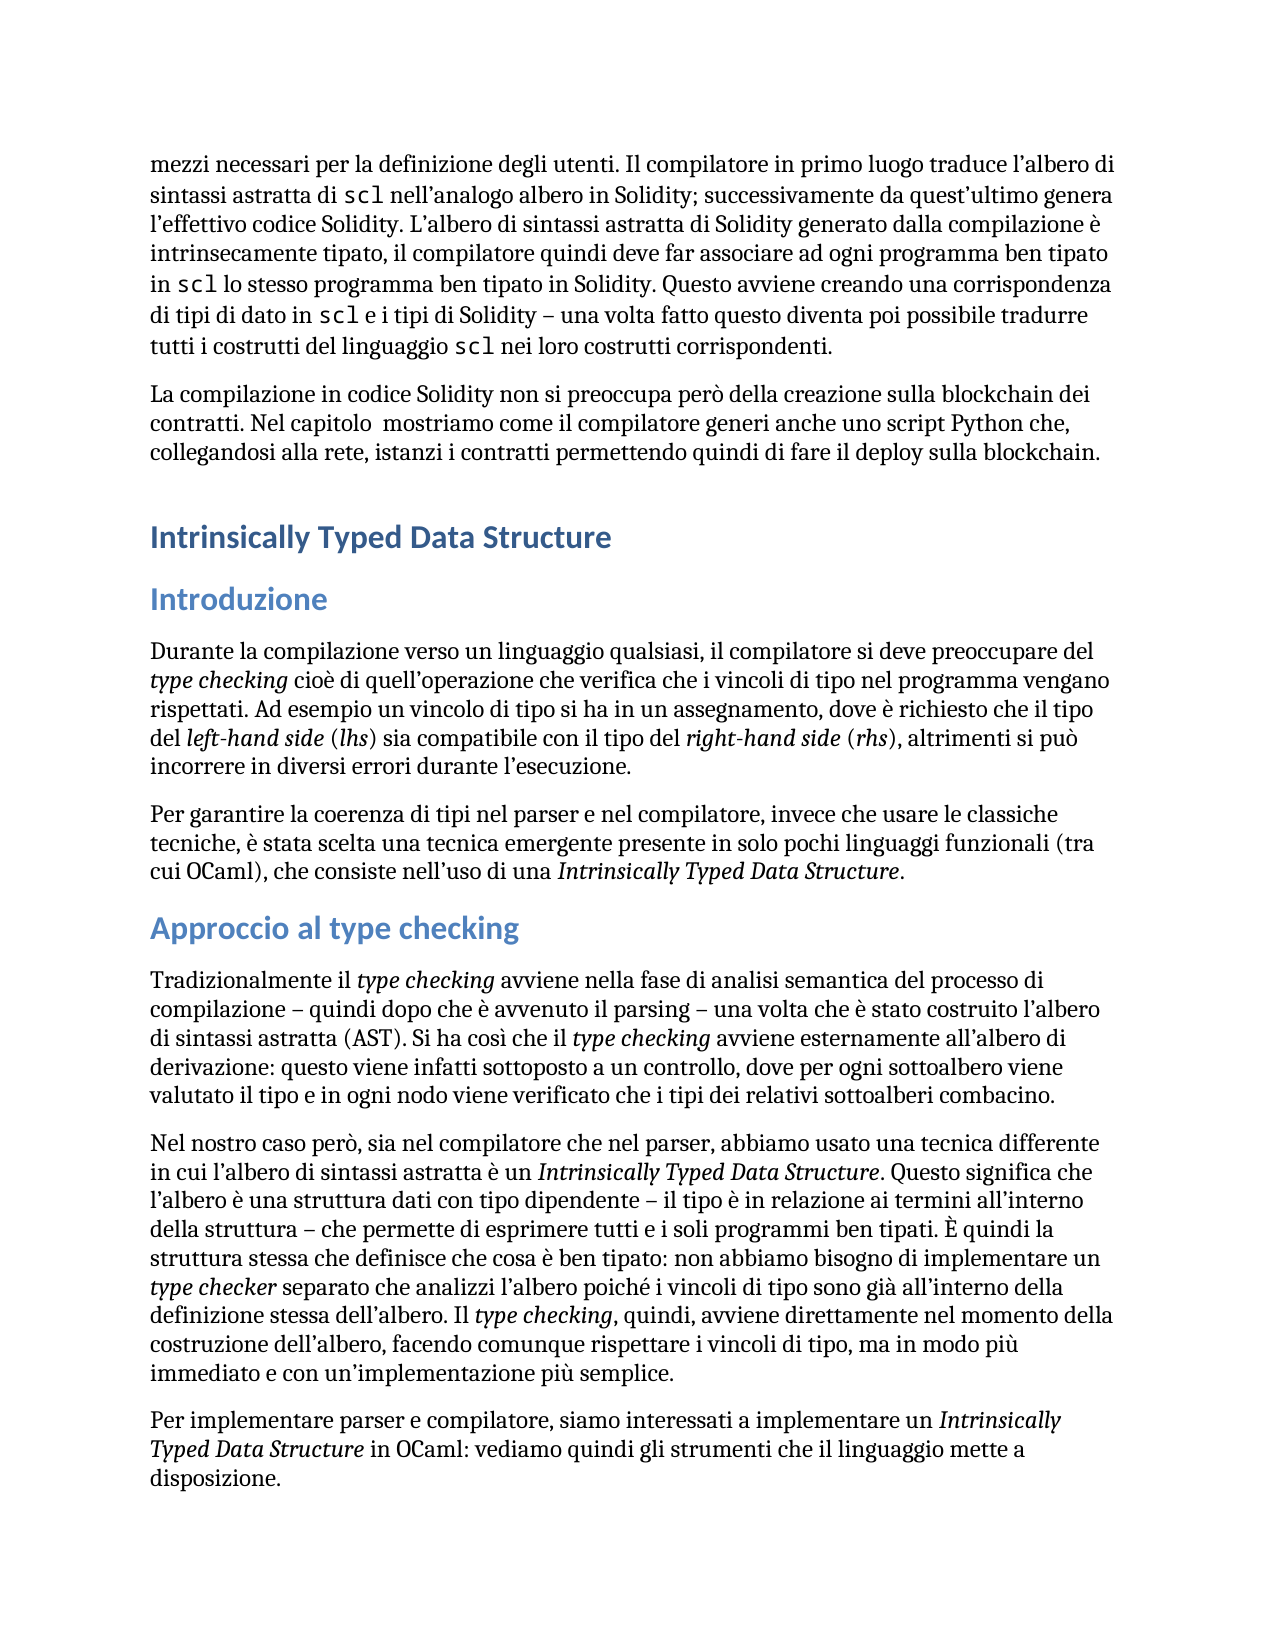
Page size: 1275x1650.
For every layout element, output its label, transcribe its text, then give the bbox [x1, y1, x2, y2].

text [150, 150, 1125, 361]
subtitle Approccio al type checking [150, 907, 1125, 948]
subtitle Introduzione [150, 578, 1125, 618]
text Durante la compilazione verso un linguaggio qualsiasi, il compilatore si deve preoccupare del type checking cioè di quell’operazione che verifica che i vincoli di tipo nel programma vengano rispettati. Ad esempio un vincolo di tipo si ha in un assegnamento, dove è richiesto che il tipo del left-hand side (lhs) sia compatibile con il tipo del right-hand side (rhs), altrimenti si può incorrere in diversi errori durante l’esecuzione. [150, 637, 1125, 781]
text Nel nostro caso però, sia nel compilatore che nel parser, abbiamo usato una tecnica differente in cui l’albero di sintassi astratta è un Intrinsically Typed Data Structure. Questo significa che l’albero è una struttura dati con tipo dipendente – il tipo è in relazione ai termini all’interno della struttura – che permette di esprimere tutti e i soli programmi ben tipati. È quindi la struttura stessa che definisce che cosa è ben tipato: non abbiamo bisogno di implementare un type checker separato che analizzi l’albero poiché i vincoli di tipo sono già all’interno della definizione stessa dell’albero. Il type checking, quindi, avviene direttamente nel momento della costruzione dell’albero, facendo comunque rispettare i vincoli di tipo, ma in modo più immediato e con un’implementazione più semplice. [150, 1129, 1125, 1388]
text Tradizionalmente il type checking avviene nella fase di analisi semantica del processo di compilazione – quindi dopo che è avvenuto il parsing – una volta che è stato costruito l’albero di sintassi astratta (AST). Si ha così che il type checking avviene esternamente all’albero di derivazione: questo viene infatti sottoposto a un controllo, dove per ogni sottoalbero viene valutato il tipo e in ogni nodo viene verificato che i tipi dei relativi sottoalberi combacino. [150, 966, 1125, 1110]
text Per implementare parser e compilatore, siamo interessati a implementare un Intrinsically Typed Data Structure in OCaml: vediamo quindi gli strumenti che il linguaggio mette a disposizione. [150, 1406, 1125, 1493]
text La compilazione in codice Solidity non si preoccupa però della creazione sulla blockchain dei contratti. Nel capitolo mostriamo come il compilatore generi anche uno script Python che, collegandosi alla rete, istanzi i contratti permettendo quindi di fare il deploy sulla blockchain. [150, 380, 1125, 466]
subtitle Intrinsically Typed Data Structure [150, 516, 1125, 557]
text Per garantire la coerenza di tipi nel parser e nel compilatore, invece che usare le classiche tecniche, è stata scelta una tecnica emergente presente in solo pochi linguaggi funzionali (tra cui OCaml), che consiste nell’uso di una Intrinsically Typed Data Structure. [150, 800, 1125, 886]
